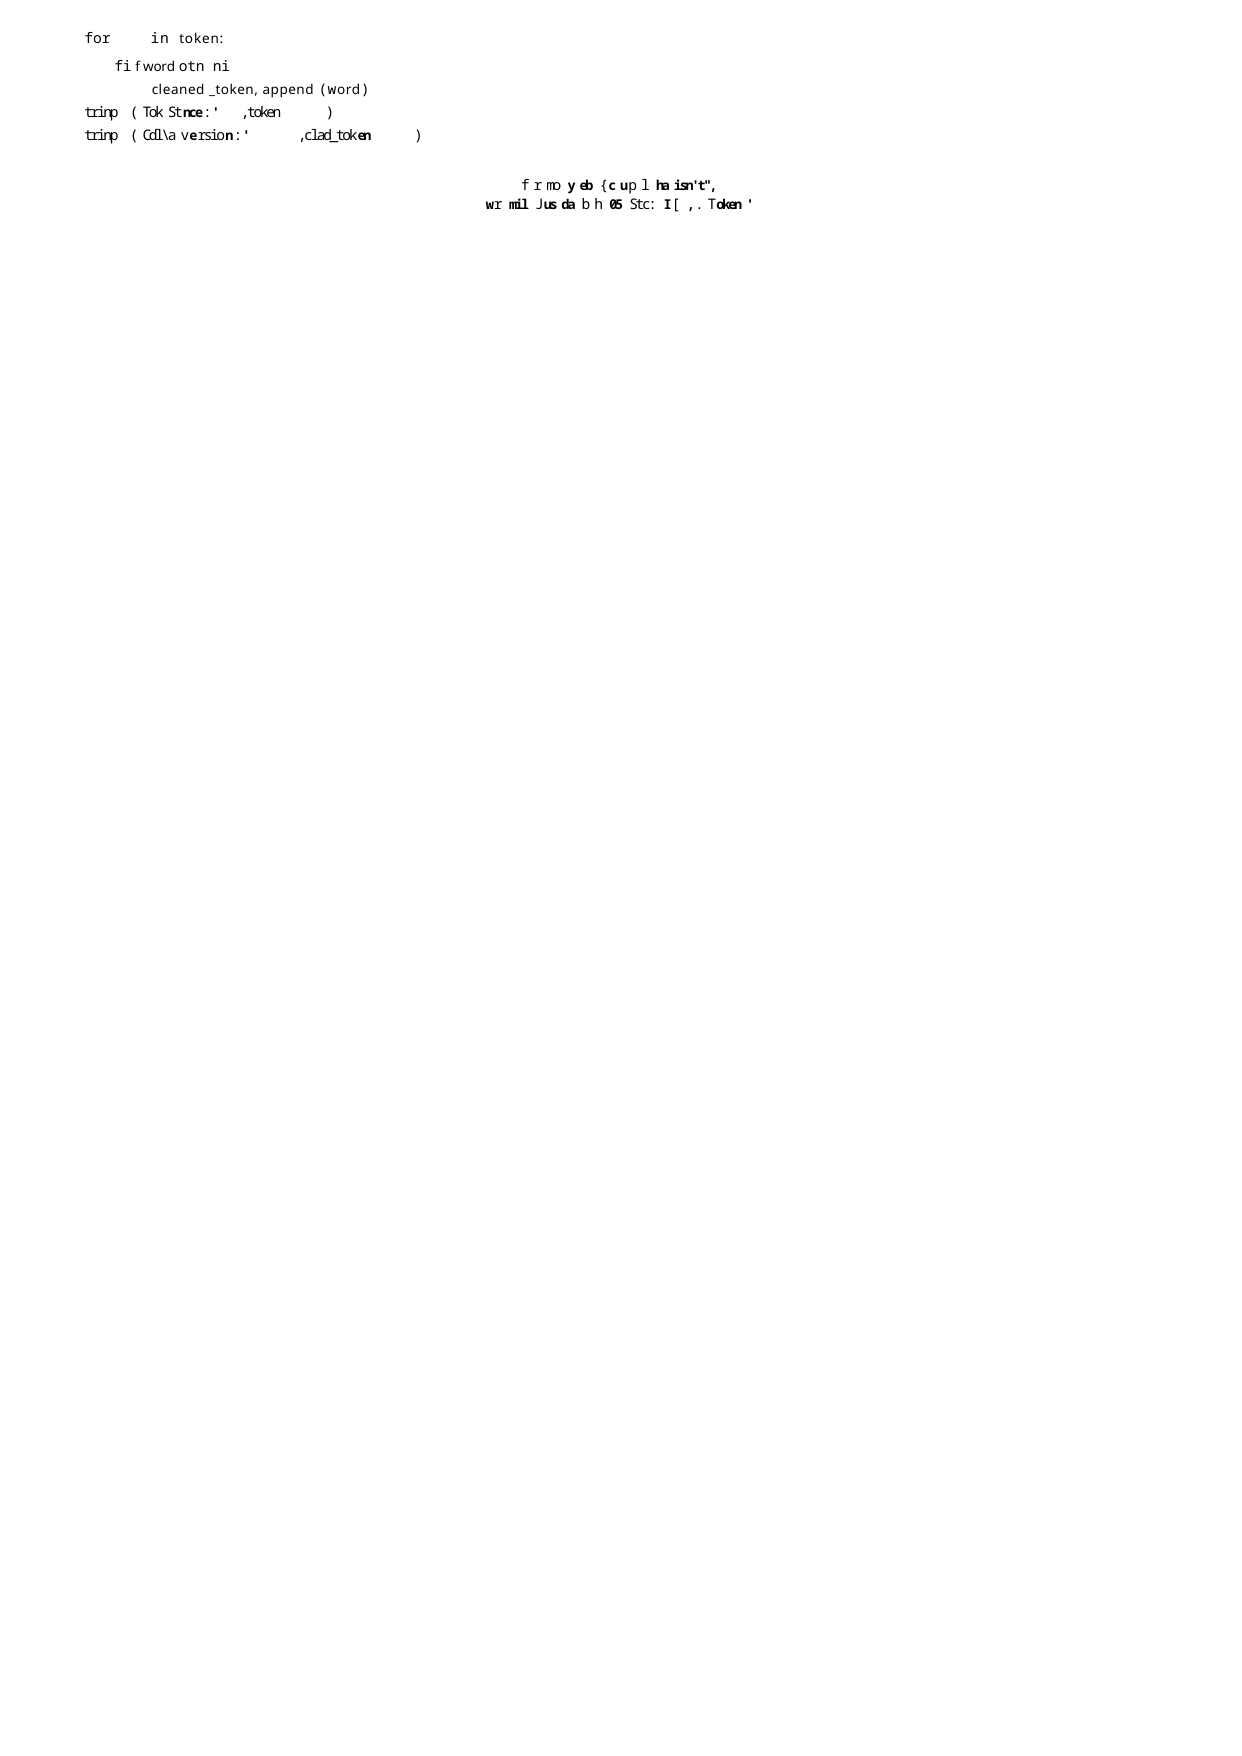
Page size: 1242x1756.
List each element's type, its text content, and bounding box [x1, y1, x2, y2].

text cleaned _token, append (word) [152, 79, 1187, 99]
text trinp ( Tok Stnce:' ,token ) [84, 102, 1187, 122]
text fi f word otn ni [114, 55, 1187, 75]
text f r mo y eb {c up l ha isn't", wr mil Jus da b h 05 Stc: I[ ,. Token ' [54, 174, 1187, 214]
text trinp ( Cdl\a version:' ,clad_token ) [84, 125, 1187, 145]
text for in token: [84, 28, 1187, 48]
